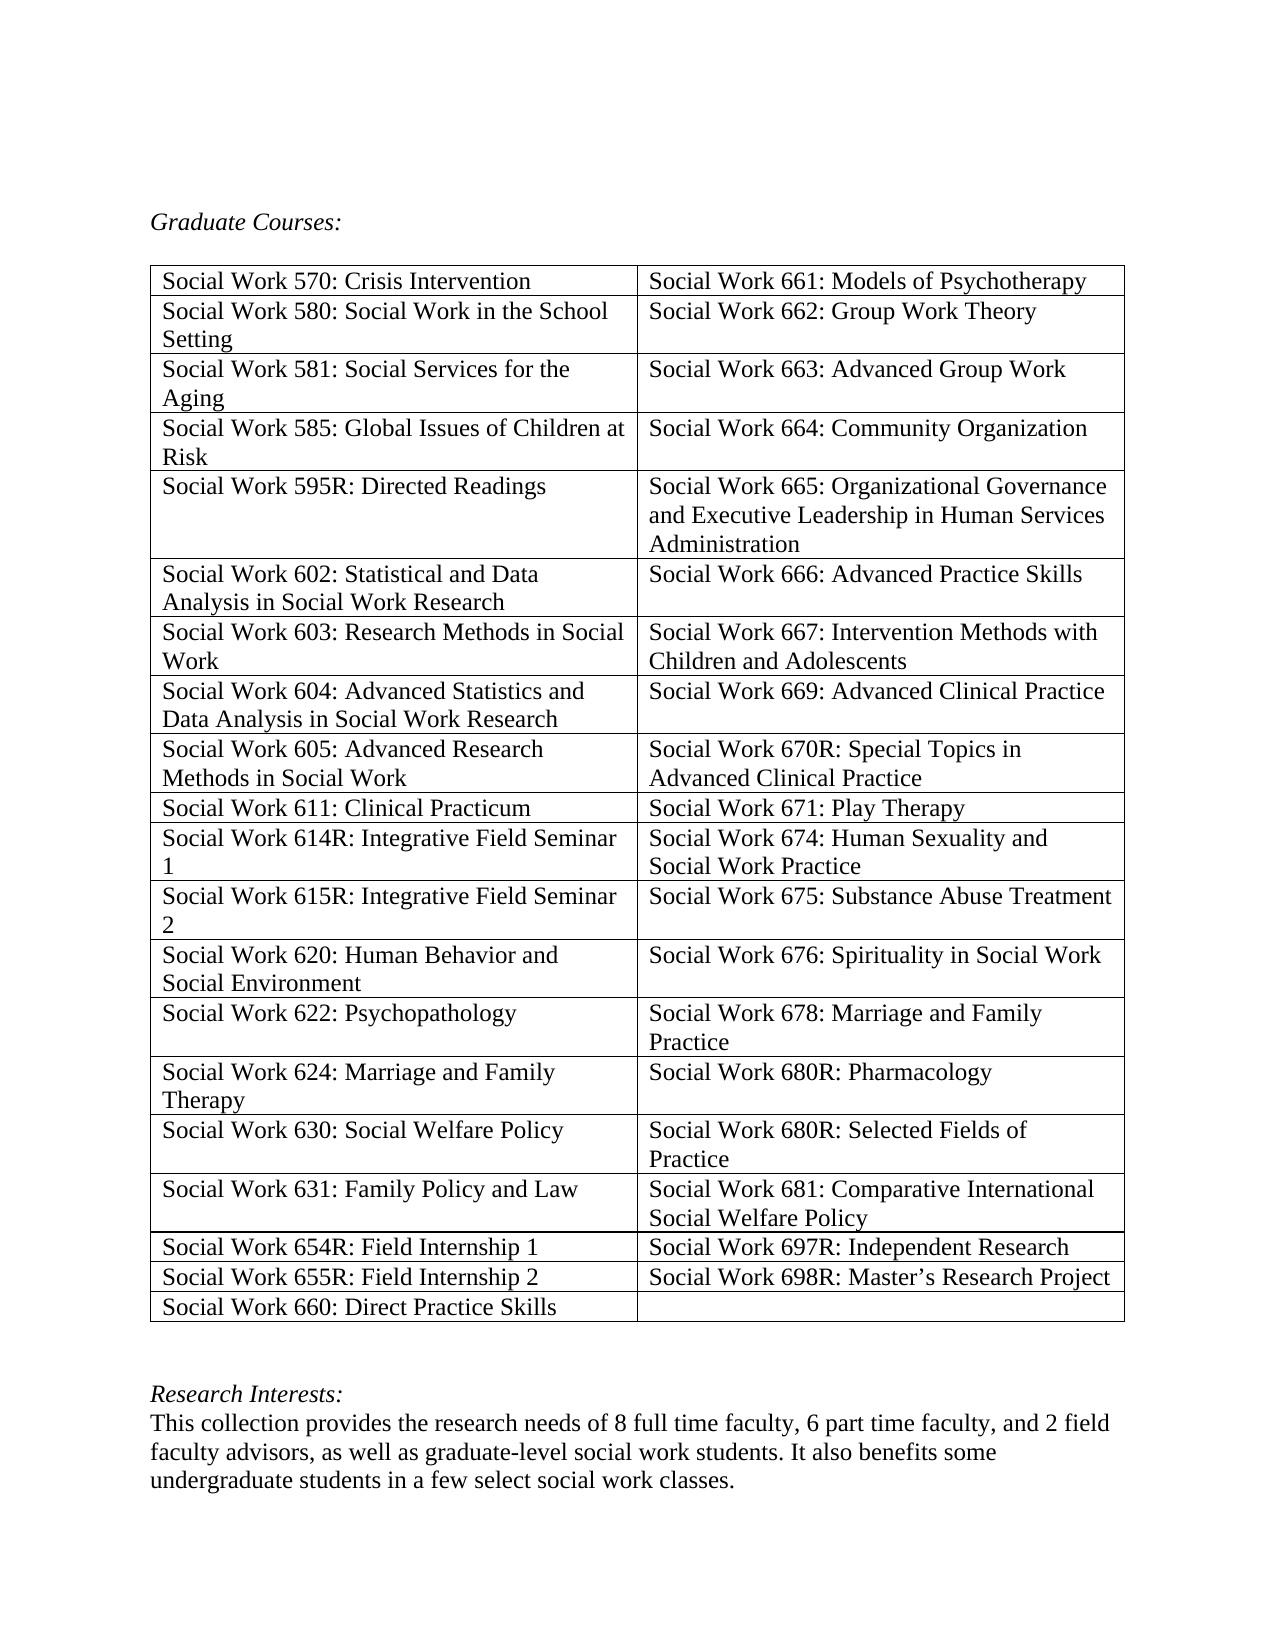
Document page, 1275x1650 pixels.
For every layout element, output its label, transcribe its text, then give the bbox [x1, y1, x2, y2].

table_cell Social Work 660: Direct Practice Skills [151, 1292, 637, 1321]
table_cell Social Work 671: Play Therapy [638, 793, 1124, 822]
table_cell Social Work 631: Family Policy and Law [151, 1174, 637, 1231]
table_cell Social Work 602: Statistical and Data Analysis in Social Work Research [151, 559, 637, 616]
table_header Social Work 570: Crisis Intervention [151, 266, 637, 295]
text This collection provides the research needs of 8 full time faculty, 6 part time faculty, and 2 field faculty advisors, as well as graduate-level social work students. It also benefits some undergraduate students in a few select social work classes. [150, 1408, 1125, 1494]
table_cell Social Work 698R: Master’s Research Project [638, 1262, 1124, 1291]
table_cell Social Work 674: Human Sexuality and Social Work Practice [638, 823, 1124, 880]
text Research Interests: [150, 1379, 1125, 1408]
table_cell Social Work 664: Community Organization [638, 413, 1124, 470]
text Graduate Courses: [150, 207, 1125, 236]
table_cell Social Work 676: Spirituality in Social Work [638, 940, 1124, 997]
table_cell Social Work 630: Social Welfare Policy [151, 1115, 637, 1173]
table_cell [638, 1292, 1124, 1321]
table_cell Social Work 655R: Field Internship 2 [151, 1262, 637, 1291]
table_cell Social Work 665: Organizational Governance and Executive Leadership in Human Services Administration [638, 471, 1124, 558]
table_cell Social Work 678: Marriage and Family Practice [638, 998, 1124, 1056]
table_cell Social Work 697R: Independent Research [638, 1233, 1124, 1261]
table_cell Social Work 605: Advanced Research Methods in Social Work [151, 734, 637, 792]
table_cell Social Work 680R: Pharmacology [638, 1057, 1124, 1114]
table_cell Social Work 620: Human Behavior and Social Environment [151, 940, 637, 997]
table_header Social Work 661: Models of Psychotherapy [638, 266, 1124, 295]
table_cell Social Work 666: Advanced Practice Skills [638, 559, 1124, 616]
table_cell Social Work 595R: Directed Readings [151, 471, 637, 558]
table_cell Social Work 622: Psychopathology [151, 998, 637, 1056]
table_cell Social Work 604: Advanced Statistics and Data Analysis in Social Work Research [151, 676, 637, 733]
table_cell Social Work 667: Intervention Methods with Children and Adolescents [638, 617, 1124, 675]
table_cell Social Work 615R: Integrative Field Seminar 2 [151, 881, 637, 939]
table_cell Social Work 581: Social Services for the Aging [151, 354, 637, 412]
table_cell Social Work 580: Social Work in the School Setting [151, 296, 637, 353]
table_cell Social Work 681: Comparative International Social Welfare Policy [638, 1174, 1124, 1231]
table_cell Social Work 611: Clinical Practicum [151, 793, 637, 822]
table_cell Social Work 585: Global Issues of Children at Risk [151, 413, 637, 470]
table_cell Social Work 624: Marriage and Family Therapy [151, 1057, 637, 1114]
table_cell Social Work 663: Advanced Group Work [638, 354, 1124, 412]
table_cell Social Work 669: Advanced Clinical Practice [638, 676, 1124, 733]
table_cell Social Work 603: Research Methods in Social Work [151, 617, 637, 675]
table_cell Social Work 675: Substance Abuse Treatment [638, 881, 1124, 939]
table_cell Social Work 680R: Selected Fields of Practice [638, 1115, 1124, 1173]
table_cell Social Work 654R: Field Internship 1 [151, 1233, 637, 1261]
table_cell Social Work 614R: Integrative Field Seminar 1 [151, 823, 637, 880]
table_cell Social Work 670R: Special Topics in Advanced Clinical Practice [638, 734, 1124, 792]
table_cell Social Work 662: Group Work Theory [638, 296, 1124, 353]
